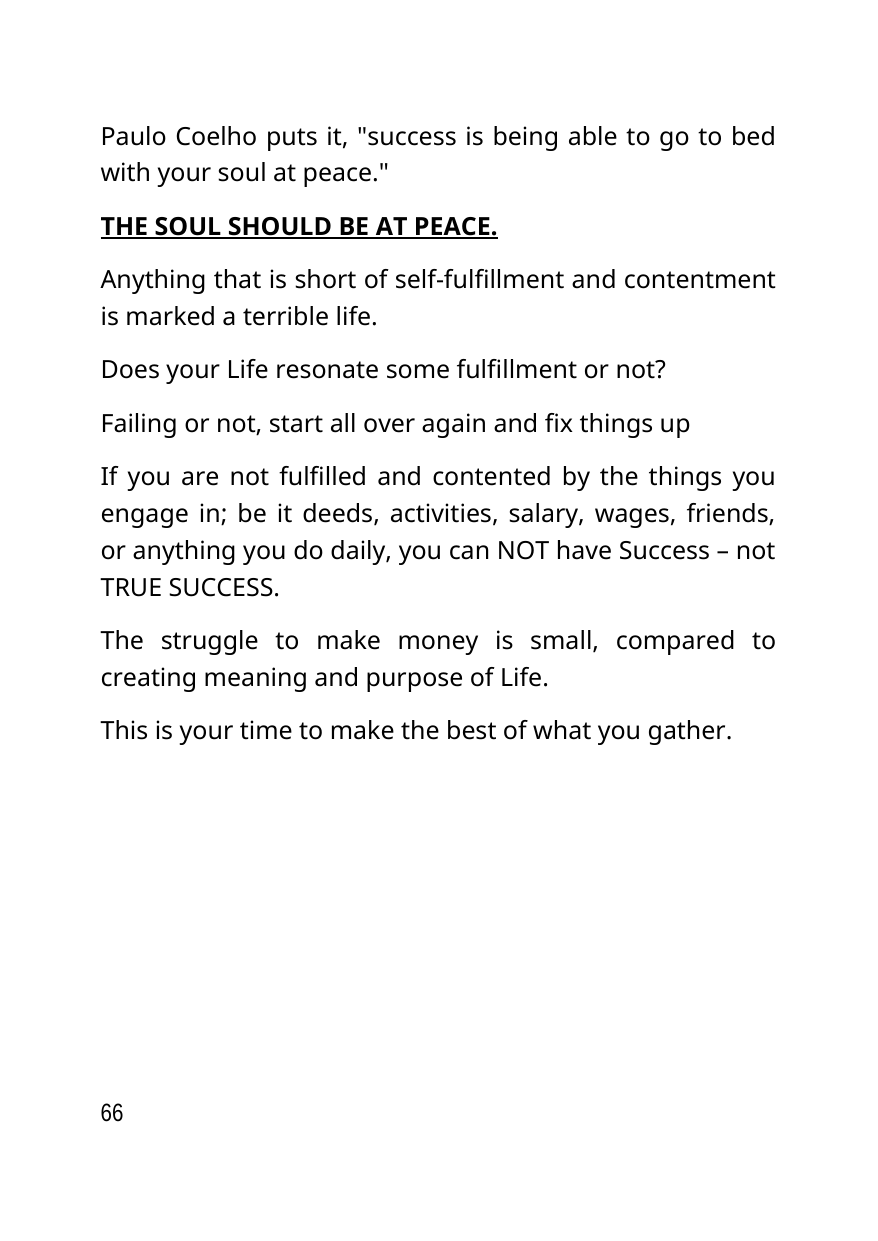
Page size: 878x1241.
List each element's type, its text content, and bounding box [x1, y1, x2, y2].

text Paulo Coelho puts it, "success is being able to go to bed with your soul at peace." [100, 118, 777, 189]
text Does your Life resonate some fulfillment or not? [100, 352, 777, 386]
text Failing or not, start all over again and fix things up [100, 405, 777, 439]
text Anything that is short of self-fulfillment and contentment is marked a terrible life. [100, 262, 777, 333]
text THE SOUL SHOULD BE AT PEACE. [100, 208, 777, 242]
text If you are not fulfilled and contented by the things you engage in; be it deeds, activities, salary, wages, friends, or anything you do daily, you can NOT have Success – not TRUE SUCCESS. [100, 459, 777, 603]
text The struggle to make money is small, compared to creating meaning and purpose of Life. [100, 623, 777, 693]
text This is your time to make the best of what you gather. [100, 713, 777, 747]
